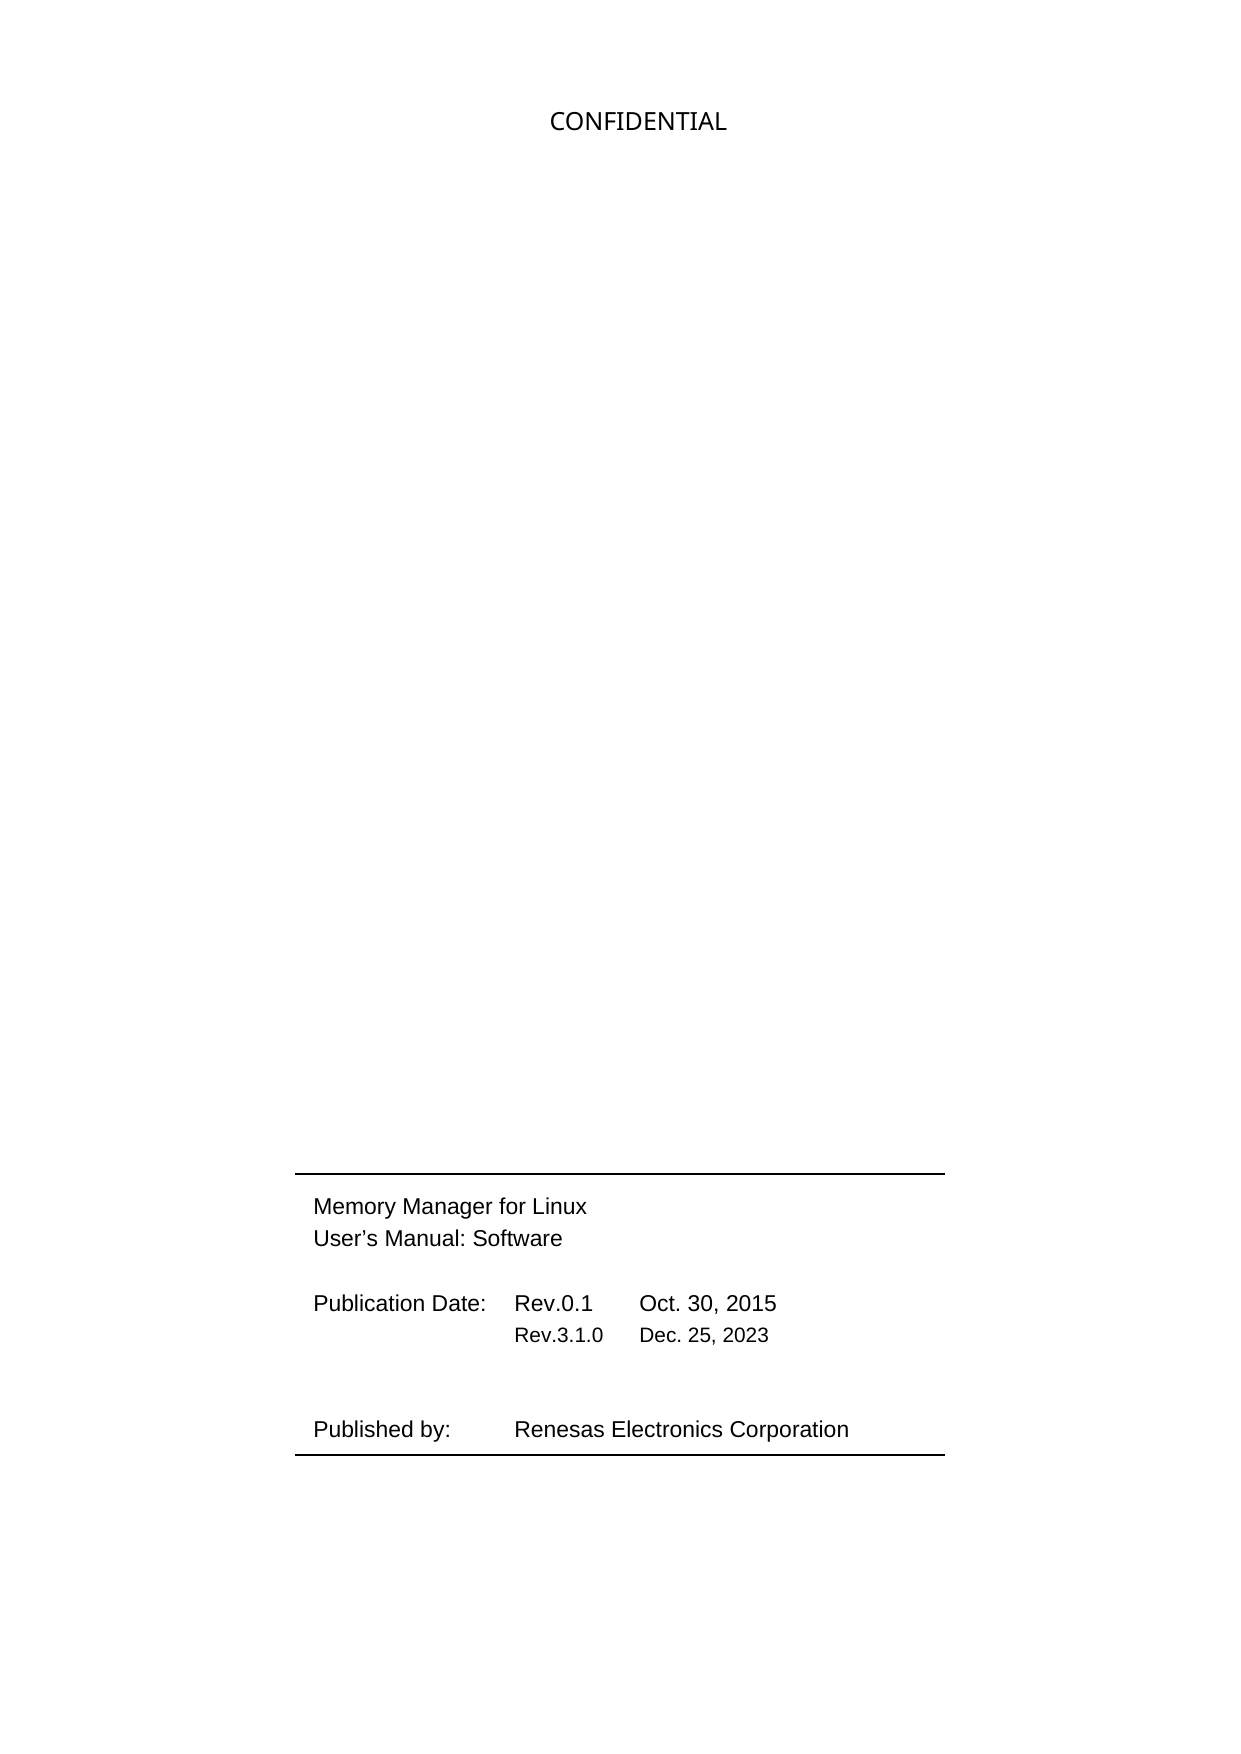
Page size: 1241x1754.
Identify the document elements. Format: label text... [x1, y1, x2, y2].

table_header Memory Manager for Linux User’s Manual: Software Publication Date: Rev.0.1 Oct. 30, 2015 Published by: Renesas Electronics Corporation [295, 1175, 945, 1454]
